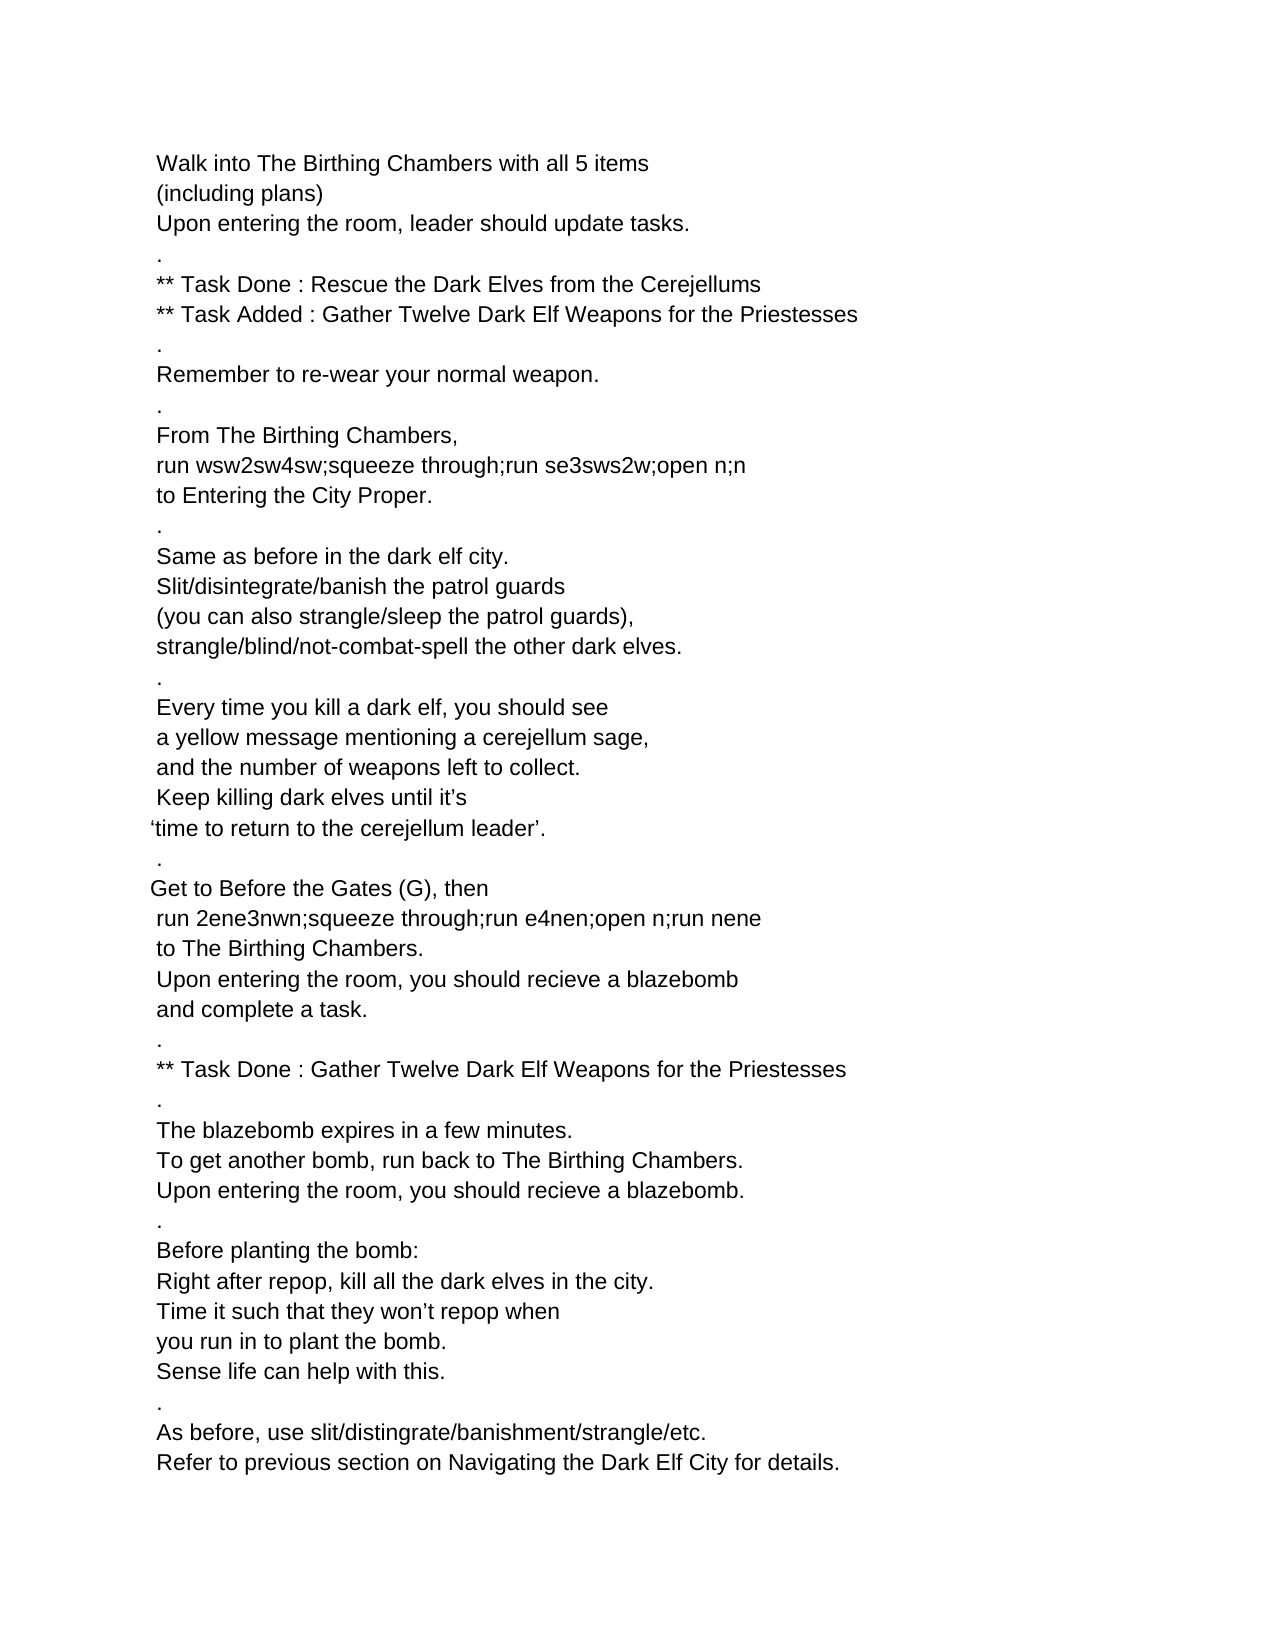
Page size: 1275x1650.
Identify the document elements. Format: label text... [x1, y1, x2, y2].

text Same as before in the dark elf city. [150, 543, 1125, 569]
text . [150, 331, 1125, 358]
text . [150, 1388, 1125, 1415]
text Refer to previous section on Navigating the Dark Elf City for details. [150, 1449, 1125, 1475]
text Before planting the bomb: [150, 1237, 1125, 1264]
text From The Birthing Chambers, [150, 422, 1125, 448]
text Remember to re-wear your normal weapon. [150, 361, 1125, 388]
text . [150, 392, 1125, 418]
text . [150, 512, 1125, 539]
text Every time you kill a dark elf, you should see [150, 694, 1125, 720]
text a yellow message mentioning a cerejellum sage, [150, 724, 1125, 750]
text Keep killing dark elves until it’s [150, 784, 1125, 811]
text . [150, 845, 1125, 871]
text . [150, 1207, 1125, 1234]
text Right after repop, kill all the dark elves in the city. [150, 1268, 1125, 1294]
text . [150, 1086, 1125, 1113]
text to Entering the City Proper. [150, 482, 1125, 509]
text . [150, 663, 1125, 690]
text Upon entering the room, you should recieve a blazebomb. [150, 1177, 1125, 1203]
text run 2ene3nwn;squeeze through;run e4nen;open n;run nene [150, 905, 1125, 932]
text Walk into The Birthing Chambers with all 5 items [150, 150, 1125, 176]
text Upon entering the room, leader should update tasks. [150, 210, 1125, 237]
text strangle/blind/not-combat-spell the other dark elves. [150, 633, 1125, 660]
text Sense life can help with this. [150, 1358, 1125, 1385]
text you run in to plant the bomb. [150, 1328, 1125, 1354]
text . [150, 241, 1125, 267]
text and complete a task. [150, 996, 1125, 1022]
text . [150, 1026, 1125, 1052]
text Upon entering the room, you should recieve a blazebomb [150, 966, 1125, 992]
text The blazebomb expires in a few minutes. [150, 1117, 1125, 1143]
text run wsw2sw4sw;squeeze through;run se3sws2w;open n;n [150, 452, 1125, 478]
text ** Task Done : Rescue the Dark Elves from the Cerejellums [150, 271, 1125, 297]
text and the number of weapons left to collect. [150, 754, 1125, 781]
text As before, use slit/distingrate/banishment/strangle/etc. [150, 1419, 1125, 1445]
text Time it such that they won’t repop when [150, 1298, 1125, 1324]
text Get to Before the Gates (G), then [150, 875, 1125, 901]
text To get another bomb, run back to The Birthing Chambers. [150, 1147, 1125, 1173]
text Slit/disintegrate/banish the patrol guards [150, 573, 1125, 599]
text (you can also strangle/sleep the patrol guards), [150, 603, 1125, 629]
text (including plans) [150, 180, 1125, 207]
text ** Task Done : Gather Twelve Dark Elf Weapons for the Priestesses [150, 1056, 1125, 1083]
text to The Birthing Chambers. [150, 935, 1125, 962]
text ‘time to return to the cerejellum leader’. [150, 814, 1125, 841]
text ** Task Added : Gather Twelve Dark Elf Weapons for the Priestesses [150, 301, 1125, 327]
